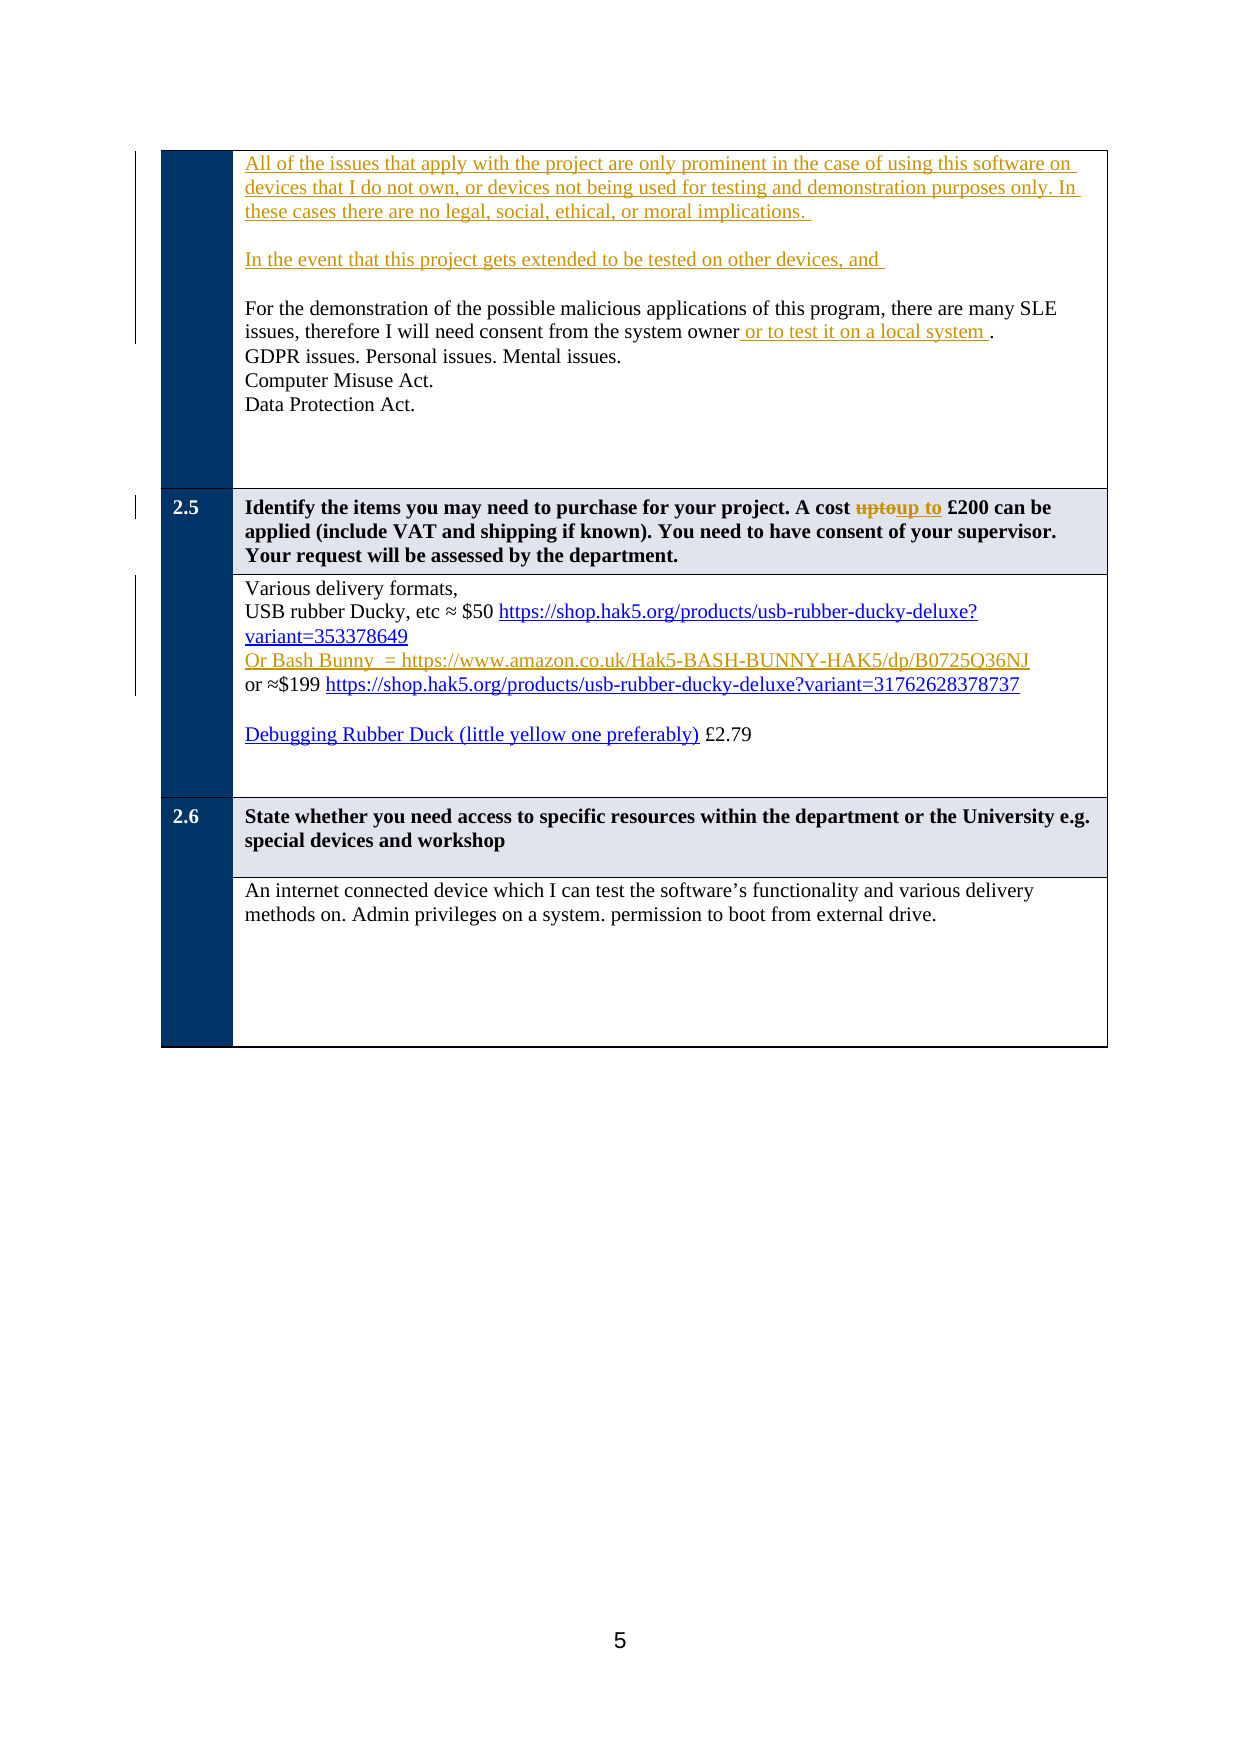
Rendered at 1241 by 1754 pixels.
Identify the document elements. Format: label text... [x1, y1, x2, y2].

table_cell [161, 877, 233, 1046]
table_cell State whether you need access to specific resources within the department or the University e.g. special devices and workshop [233, 798, 1107, 877]
table_cell [161, 151, 233, 488]
table_cell [161, 574, 233, 797]
table_cell An internet connected device which I can test the software’s functionality and various delivery methods on. Admin privileges on a system. permission to boot from external drive. [233, 878, 1107, 1046]
table_cell For the demonstration of the possible malicious applications of this program, there are many SLE issues, therefore I will need consent from the system owner. GDPR issues. Personal issues. Mental issues. Computer Misuse Act. Data Protection Act. [233, 151, 1107, 488]
table_cell Identify the items you may need to purchase for your project. A cost £200 can be applied (include VAT and shipping if known). You need to have consent of your supervisor. Your request will be assessed by the department. [233, 489, 1107, 574]
table_cell 2.6 [161, 798, 233, 877]
table_cell 2.5 [161, 489, 233, 574]
table_cell Various delivery formats, USB rubber Ducky, etc ≈ $50 https://shop.hak5.org/products/usb-rubber-ducky-deluxe?variant=353378649 or ≈$199 https://shop.hak5.org/products/usb-rubber-ducky-deluxe?variant=31762628378737 Debugging Rubber Duck (little yellow one preferably) £2.79 [233, 575, 1107, 797]
